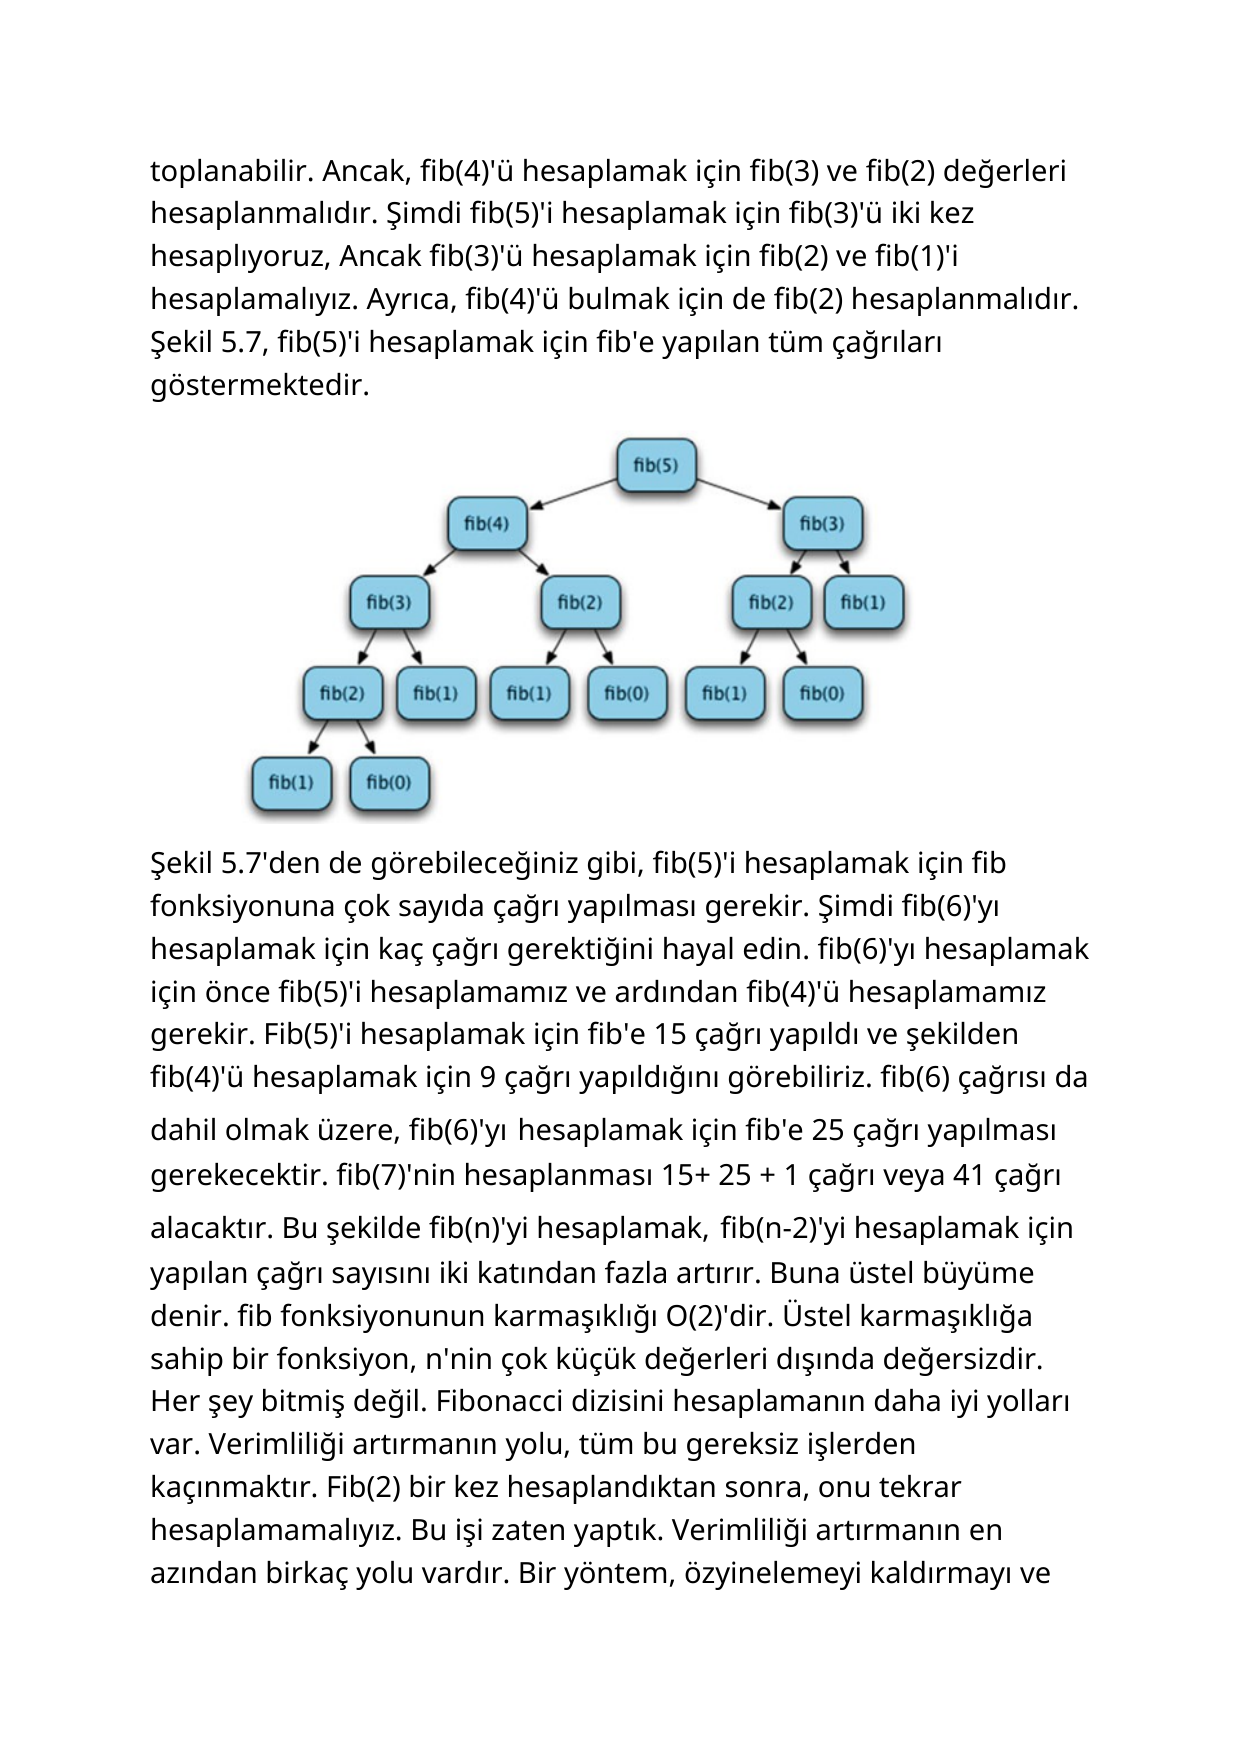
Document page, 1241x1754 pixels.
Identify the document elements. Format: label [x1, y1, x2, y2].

text [150, 842, 1090, 1592]
text [150, 150, 1090, 404]
